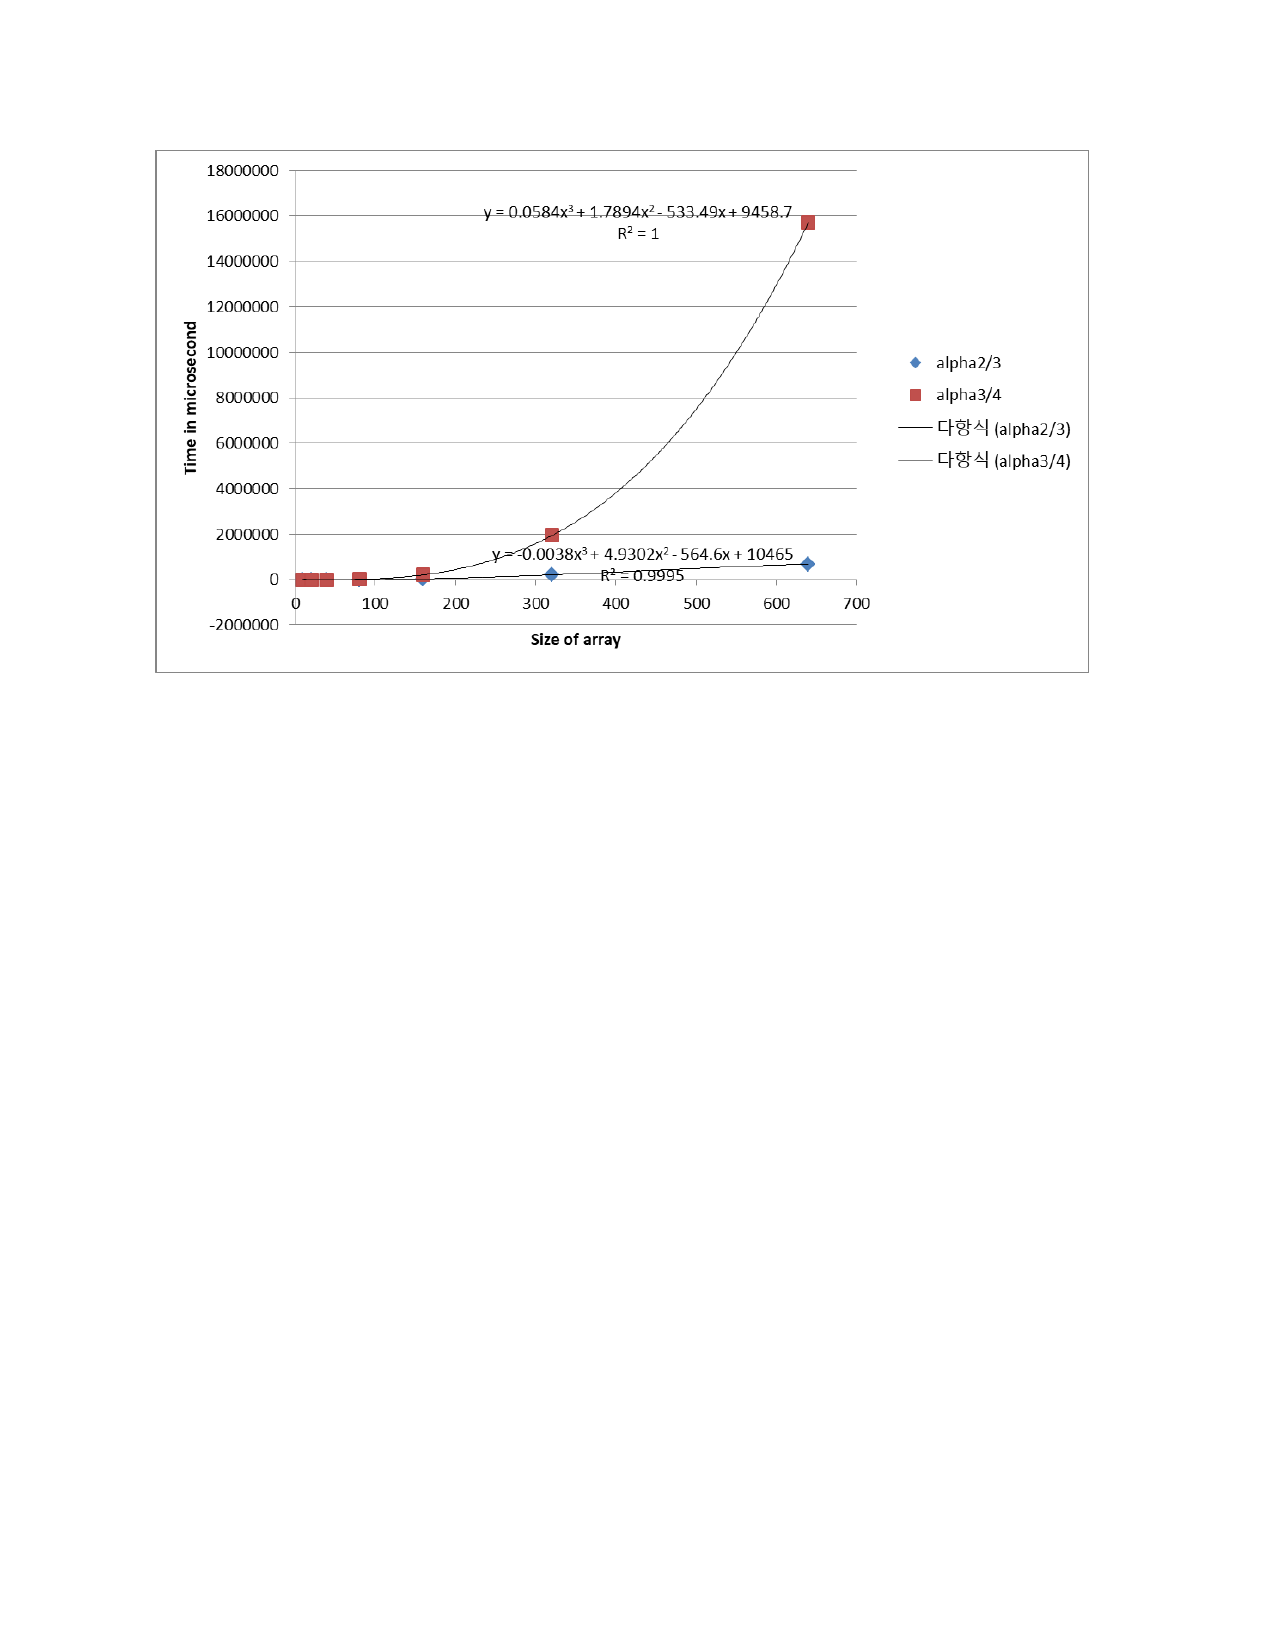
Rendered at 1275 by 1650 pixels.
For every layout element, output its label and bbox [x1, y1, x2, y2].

picture [155, 150, 1089, 673]
